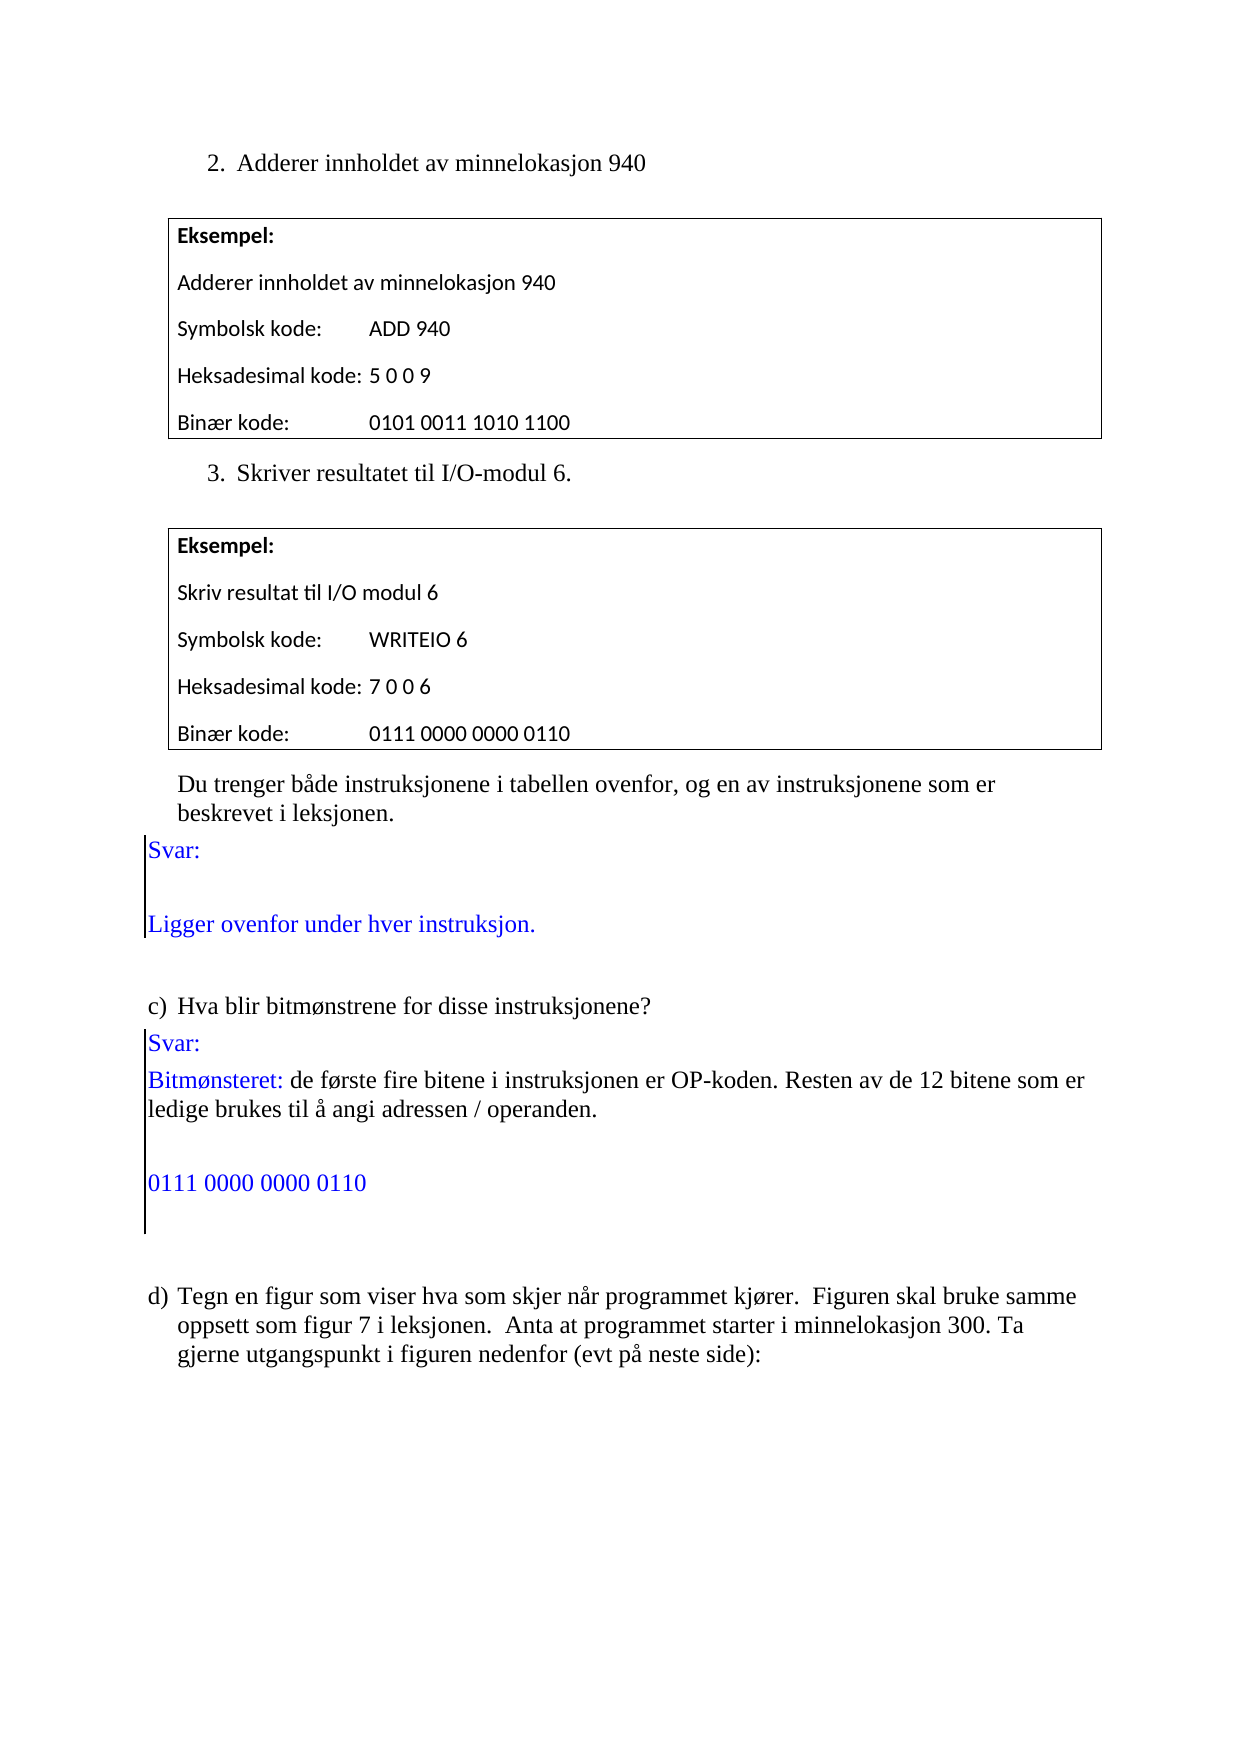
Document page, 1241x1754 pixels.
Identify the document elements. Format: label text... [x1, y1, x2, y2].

text Symbolsk kode: ADD 940 [169, 311, 1101, 342]
text Svar: [144, 1028, 1093, 1057]
list Tegn en figur som viser hva som skjer når programmet kjører. Figuren skal bruke samme oppsett som figur 7 i leksjonen. Anta at programmet starter i minnelokasjon 300. Ta gjerne utgangspunkt i figuren nedenfor (evt på neste side): [148, 1281, 1093, 1367]
list Skriver resultatet til I/O-modul 6. [207, 458, 1093, 487]
text Bitmønsteret: de første fire bitene i instruksjonen er OP-koden. Resten av de 12 bitene som er ledige brukes til å angi adressen / operanden. [146, 1066, 1093, 1123]
text Ligger ovenfor under hver instruksjon. [146, 909, 1093, 938]
text Svar: [146, 835, 1093, 863]
text Binær kode: 0101 0011 1010 1100 [169, 405, 1101, 438]
text Heksadesimal kode: 7 0 0 6 [169, 669, 1101, 700]
text Adderer innholdet av minnelokasjon 940 [169, 264, 1101, 296]
text 0111 0000 0000 0110 [146, 1168, 1093, 1197]
text Eksempel: [169, 529, 1101, 559]
list Hva blir bitmønstrene for disse instruksjonene? [148, 991, 1093, 1020]
text Eksempel: [169, 219, 1101, 249]
text Skriv resultat til I/O modul 6 [169, 575, 1101, 606]
text Binær kode: 0111 0000 0000 0110 [169, 716, 1101, 749]
text Du trenger både instruksjonene i tabellen ovenfor, og en av instruksjonene som er beskrevet i leksjonen. [177, 769, 1093, 826]
text Heksadesimal kode: 5 0 0 9 [169, 358, 1101, 389]
text Symbolsk kode: WRITEIO 6 [169, 622, 1101, 653]
list Adderer innholdet av minnelokasjon 940 [207, 148, 1093, 176]
